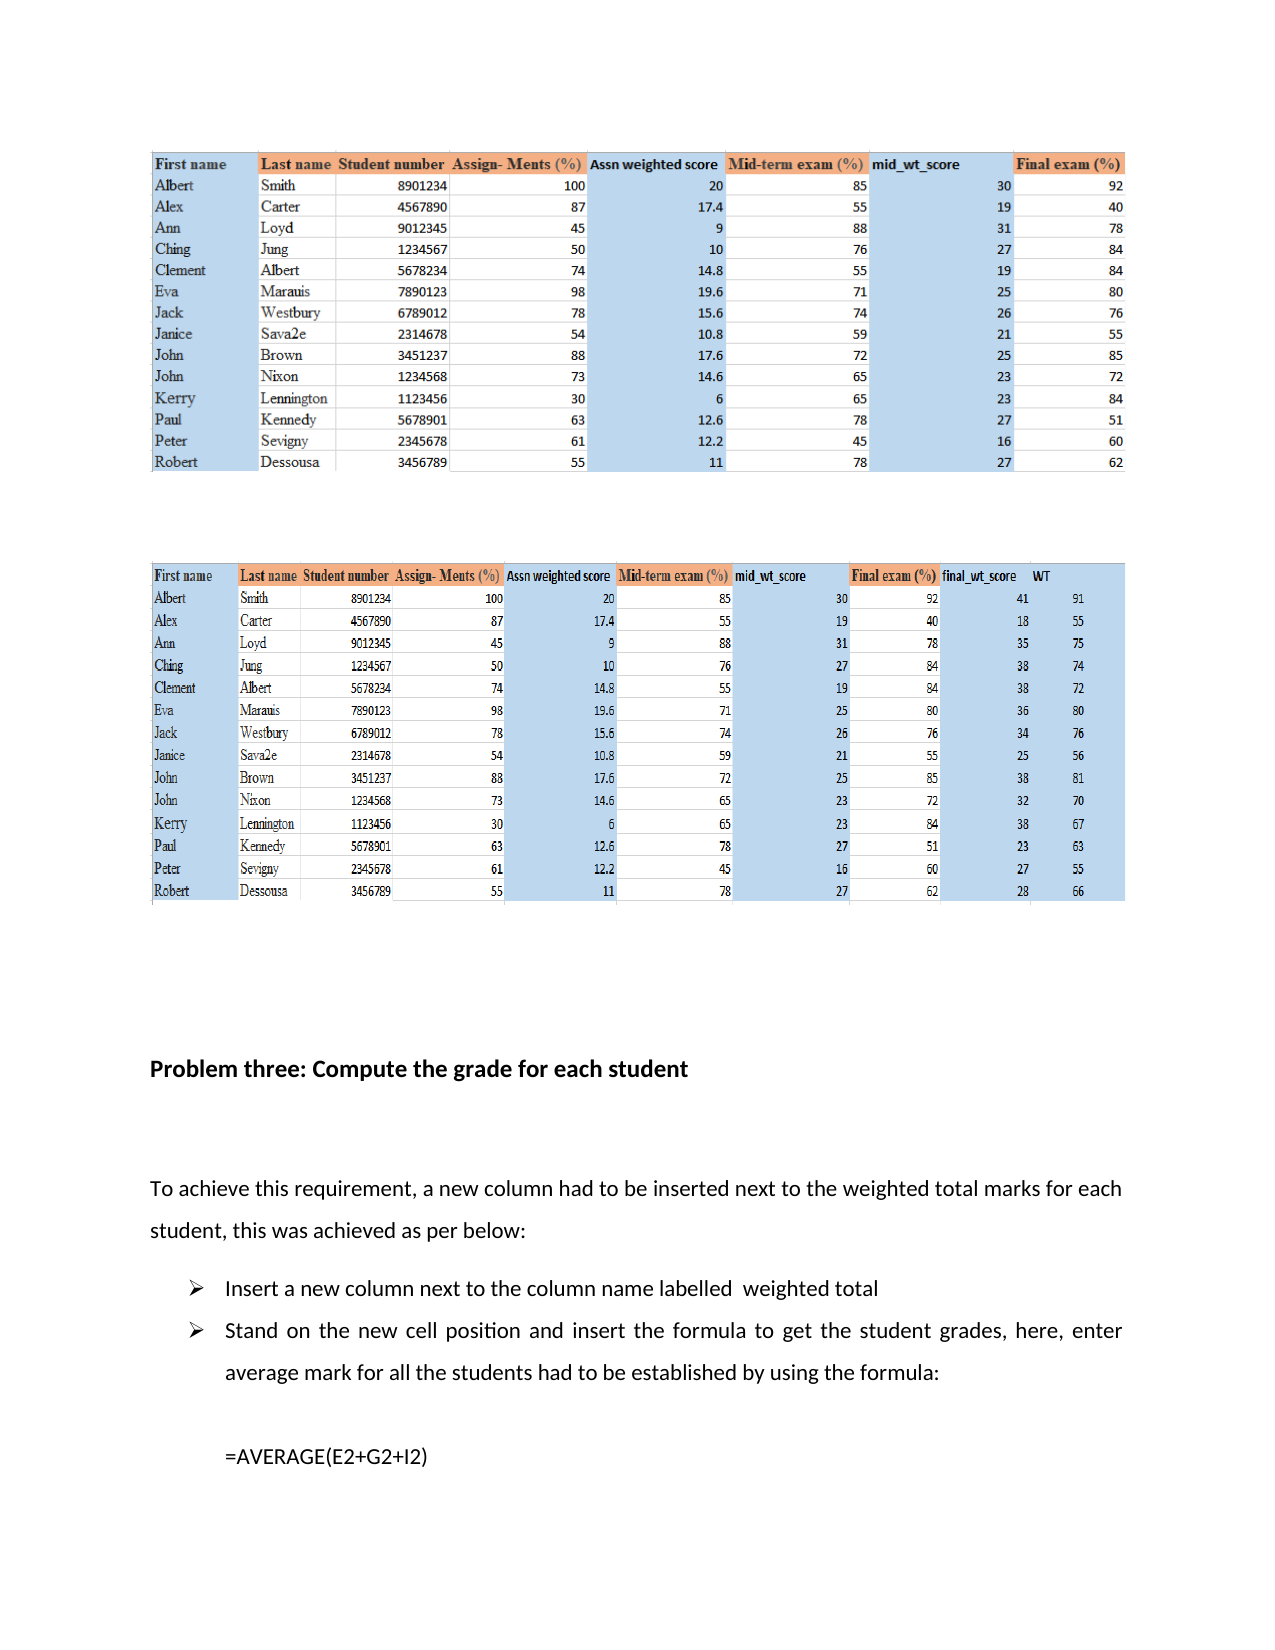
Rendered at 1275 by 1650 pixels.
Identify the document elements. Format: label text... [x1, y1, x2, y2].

text To achieve this requirement, a new column had to be inserted next to the weighted total marks for each student, this was achieved as per below: [150, 1174, 1125, 1244]
list Insert a new column next to the column name labelled weighted total [187, 1274, 1125, 1303]
picture [150, 561, 1125, 905]
text Problem three: Compute the grade for each student [150, 1053, 1125, 1083]
list =AVERAGE(E2+G2+I2) [225, 1442, 1125, 1471]
list Stand on the new cell position and insert the formula to get the student grades, here, enter average mark for all the students had to be established by using the formula: [187, 1317, 1125, 1387]
picture [150, 150, 1125, 472]
